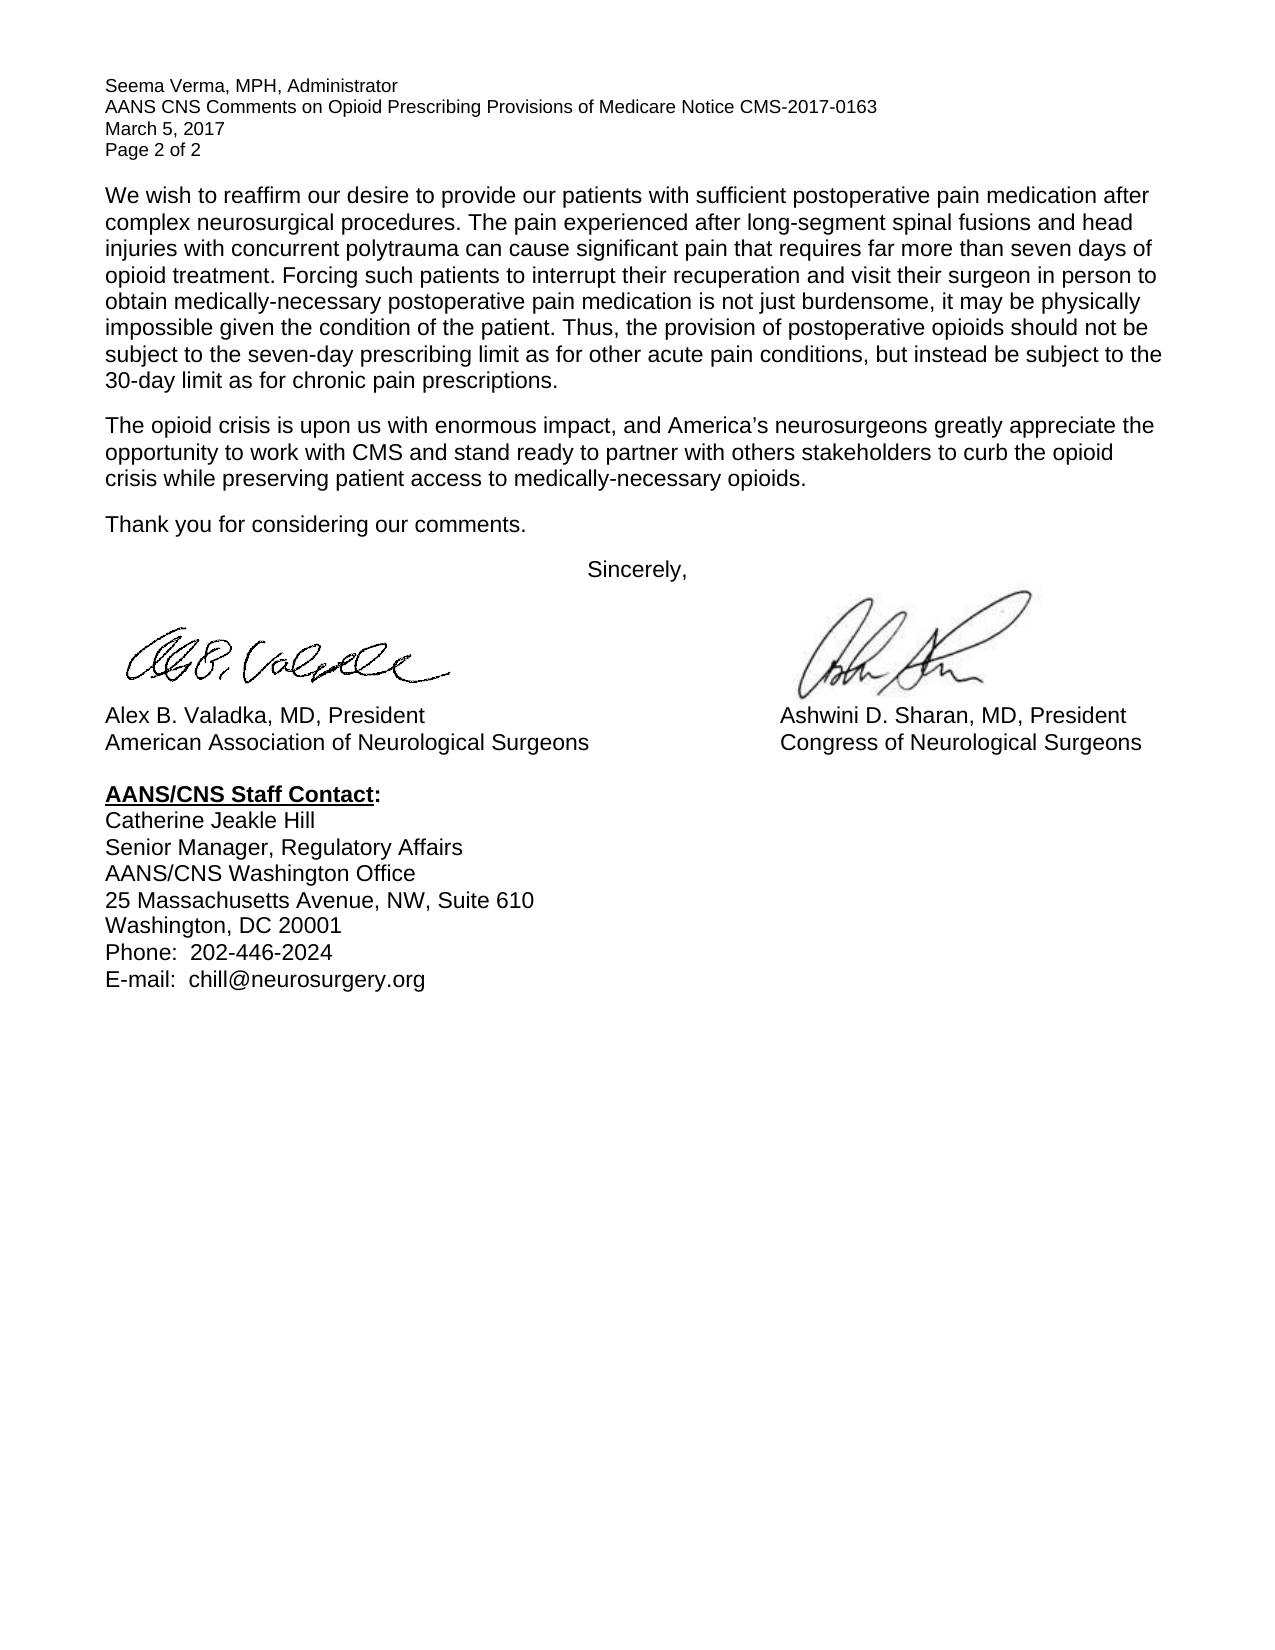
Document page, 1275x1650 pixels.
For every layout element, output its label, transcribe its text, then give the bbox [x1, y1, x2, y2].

text Catherine Jeakle Hill [105, 808, 1175, 834]
text Washington, DC 20001 [105, 913, 1175, 939]
text Phone: 202-446-2024 [105, 939, 1175, 965]
text Senior Manager, Regulatory Affairs AANS/CNS Washington Office [105, 834, 465, 887]
text E-mail: chill@neurosurgery.org [105, 966, 1175, 992]
picture [105, 621, 454, 703]
text 25 Massachusetts Avenue, NW, Suite 610 [105, 887, 1175, 913]
text Seema Verma, MPH, Administrator [105, 75, 1175, 96]
text Page 2 of 2 [105, 139, 1175, 161]
subtitle AANS/CNS Staff Contact: [105, 781, 1175, 808]
picture [780, 582, 1048, 703]
text We wish to reaffirm our desire to provide our patients with sufficient postoperative pain medication after complex neurosurgical procedures. The pain experienced after long-segment spinal fusions and head injuries with concurrent polytrauma can cause significant pain that requires far more than seven days of opioid treatment. Forcing such patients to interrupt their recuperation and visit their surgeon in person to obtain medically-necessary postoperative pain medication is not just burdensome, it may be physically impossible given the condition of the patient. Thus, the provision of postoperative opioids should not be subject to the seven-day prescribing limit as for other acute pain conditions, but instead be subject to the 30-day limit as for chronic pain prescriptions. [105, 182, 1164, 393]
text Alex B. Valadka, MD, President Ashwini D. Sharan, MD, President American Association of Neurological Surgeons Congress of Neurological Surgeons [105, 702, 1142, 755]
text Thank you for considering our comments. [105, 511, 1175, 537]
text AANS CNS Comments on Opioid Prescribing Provisions of Medicare Notice CMS-2017-0163 March 5, 2017 [105, 96, 879, 139]
text Sincerely, [585, 556, 690, 583]
text The opioid crisis is upon us with enormous impact, and America’s neurosurgeons greatly appreciate the opportunity to work with CMS and stand ready to partner with others stakeholders to curb the opioid crisis while preserving patient access to medically-necessary opioids. [105, 412, 1164, 492]
